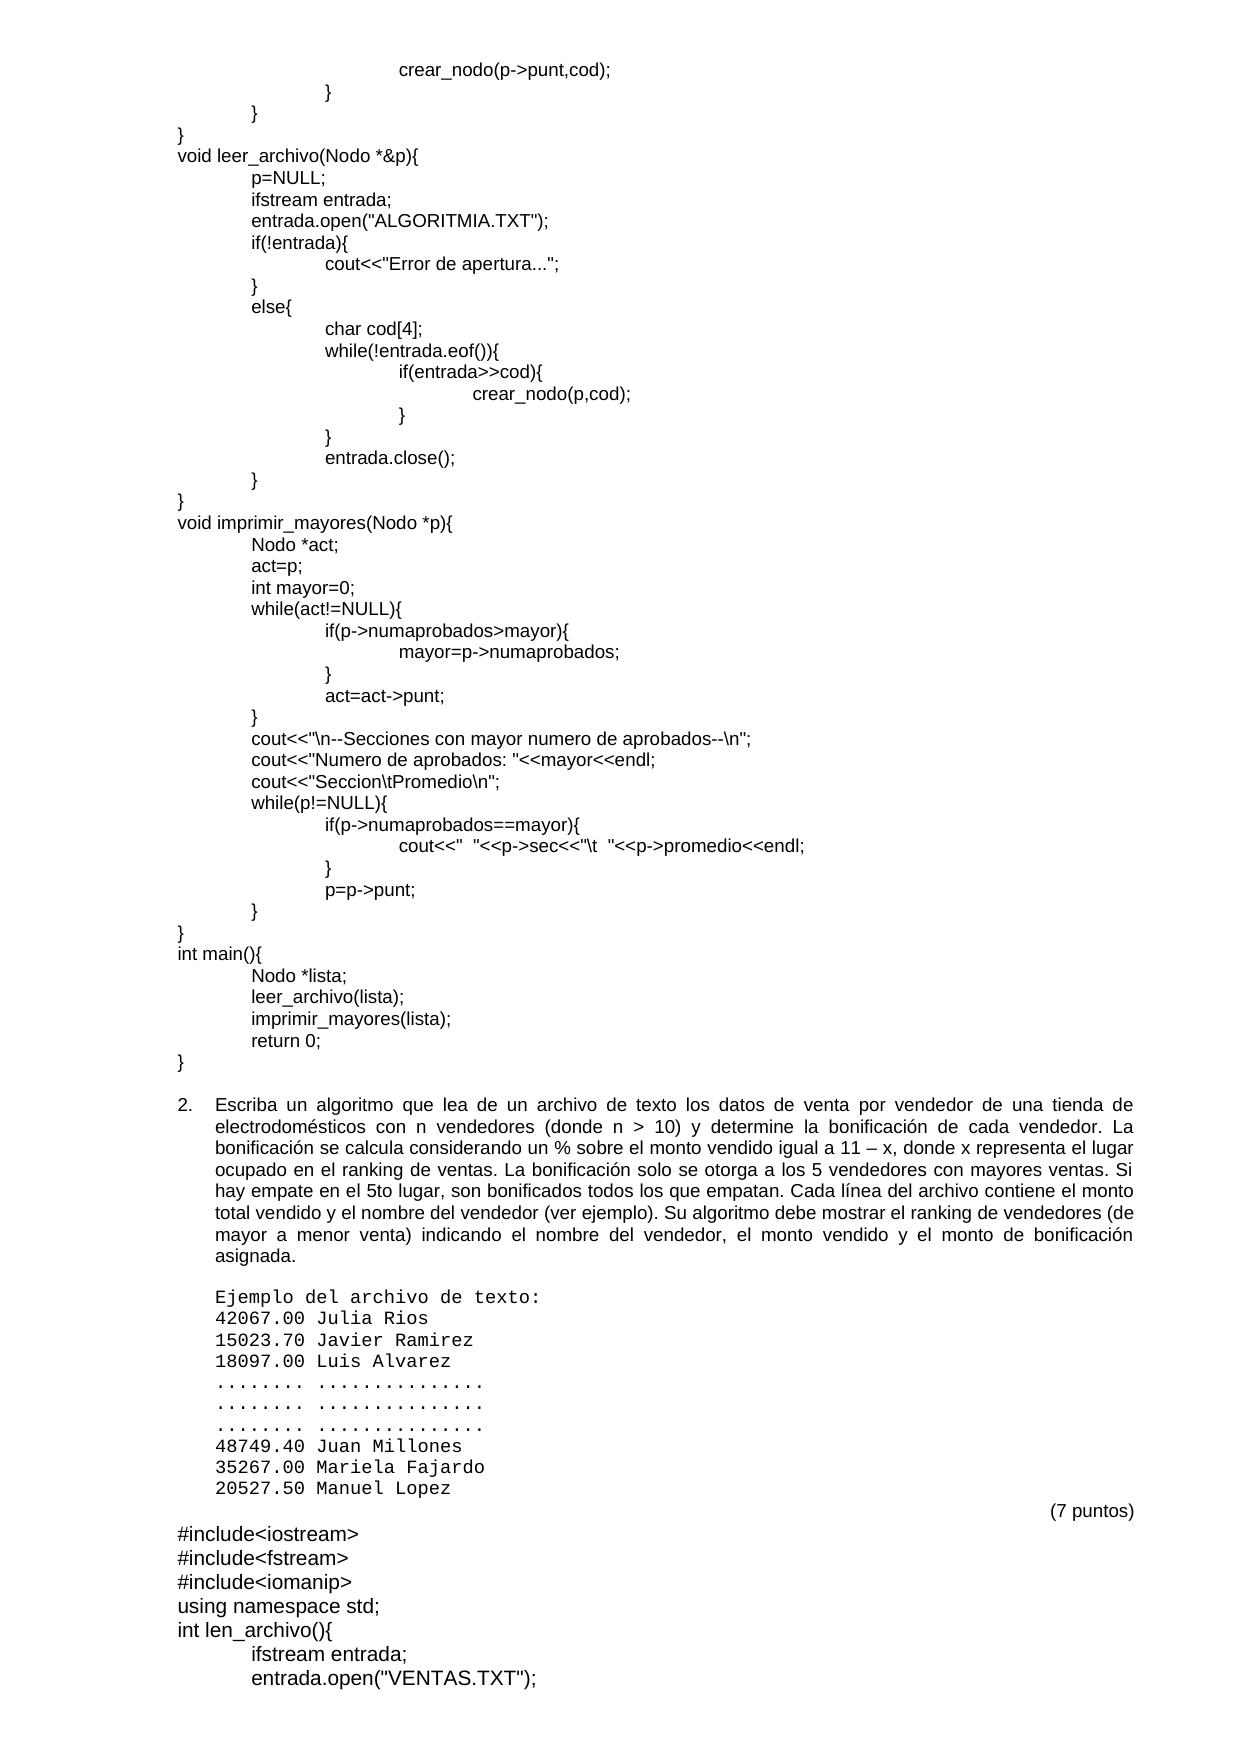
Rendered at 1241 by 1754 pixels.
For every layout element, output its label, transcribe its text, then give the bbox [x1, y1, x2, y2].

list ........ ............... [215, 1373, 1134, 1394]
text act=act->punt; [177, 684, 1134, 706]
text Nodo *act; [177, 533, 1134, 555]
list Escriba un algoritmo que lea de un archivo de texto los datos de venta por vendedor de una tienda de electrodomésticos con n vendedores (donde n > 10) y determine la bonificación de cada vendedor. La bonificación se calcula considerando un % sobre el monto vendido igual a 11 – x, donde x representa el lugar ocupado en el ranking de ventas. La bonificación solo se otorga a los 5 vendedores con mayores ventas. Si hay empate en el 5to lugar, son bonificados todos los que empatan. Cada línea del archivo contiene el monto total vendido y el nombre del vendedor (ver ejemplo). Su algoritmo debe mostrar el ranking de vendedores (de mayor a menor venta) indicando el nombre del vendedor, el monto vendido y el monto de bonificación asignada. [177, 1094, 1134, 1267]
text int mayor=0; [177, 577, 1134, 598]
text while(!entrada.eof()){ [177, 339, 1134, 361]
text } [177, 275, 1134, 296]
list ........ ............... [215, 1394, 1134, 1415]
list Ejemplo del archivo de texto: [215, 1288, 1134, 1309]
text p=NULL; [177, 167, 1134, 188]
list ........ ............... [215, 1415, 1134, 1437]
text void imprimir_mayores(Nodo *p){ [177, 512, 1134, 533]
text while(act!=NULL){ [177, 598, 1134, 620]
list (7 puntos) [215, 1500, 1134, 1522]
text #include<iostream> [177, 1522, 1134, 1546]
text cout<<" "<<p->sec<<"\t "<<p->promedio<<endl; [177, 835, 1134, 857]
text cout<<"\n--Secciones con mayor numero de aprobados--\n"; [177, 727, 1134, 749]
text leer_archivo(lista); [177, 986, 1134, 1008]
text mayor=p->numaprobados; [177, 641, 1134, 663]
text void leer_archivo(Nodo *&p){ [177, 145, 1134, 167]
text char cod[4]; [177, 318, 1134, 339]
text #include<iomanip> [177, 1570, 1134, 1594]
text if(p->numaprobados==mayor){ [177, 814, 1134, 835]
text } [177, 404, 1134, 426]
text if(p->numaprobados>mayor){ [177, 620, 1134, 641]
text entrada.close(); [177, 447, 1134, 469]
list 18097.00 Luis Alvarez [215, 1352, 1134, 1373]
text using namespace std; [177, 1594, 1134, 1618]
text if(entrada>>cod){ [177, 361, 1134, 382]
text } [177, 922, 1134, 943]
text } [177, 1051, 1134, 1072]
text } [177, 706, 1134, 727]
text while(p!=NULL){ [177, 792, 1134, 814]
text ifstream entrada; [177, 1642, 1134, 1666]
text act=p; [177, 555, 1134, 577]
text #include<fstream> [177, 1546, 1134, 1570]
list 48749.40 Juan Millones [215, 1437, 1134, 1458]
list 42067.00 Julia Rios [215, 1309, 1134, 1330]
list 15023.70 Javier Ramirez [215, 1330, 1134, 1352]
text } [177, 469, 1134, 490]
text imprimir_mayores(lista); [177, 1008, 1134, 1029]
text } [177, 490, 1134, 512]
text entrada.open("ALGORITMIA.TXT"); [177, 210, 1134, 232]
text cout<<"Error de apertura..."; [177, 253, 1134, 275]
text } [177, 102, 1134, 124]
text } [177, 900, 1134, 922]
text ifstream entrada; [177, 188, 1134, 210]
text } [177, 124, 1134, 145]
text crear_nodo(p->punt,cod); [177, 59, 1134, 81]
text cout<<"Seccion\tPromedio\n"; [177, 771, 1134, 792]
text 20527.50 Manuel Lopez [215, 1479, 1134, 1500]
text p=p->punt; [177, 878, 1134, 900]
text } [177, 857, 1134, 878]
list 35267.00 Mariela Fajardo [215, 1458, 1134, 1479]
text entrada.open("VENTAS.TXT"); [177, 1666, 1134, 1689]
text int main(){ [177, 943, 1134, 965]
text if(!entrada){ [177, 232, 1134, 253]
text Nodo *lista; [177, 965, 1134, 986]
text } [177, 81, 1134, 102]
text } [177, 426, 1134, 447]
text return 0; [177, 1029, 1134, 1051]
text } [177, 663, 1134, 684]
text int len_archivo(){ [177, 1618, 1134, 1642]
text cout<<"Numero de aprobados: "<<mayor<<endl; [177, 749, 1134, 771]
text else{ [177, 296, 1134, 318]
text crear_nodo(p,cod); [177, 382, 1134, 404]
